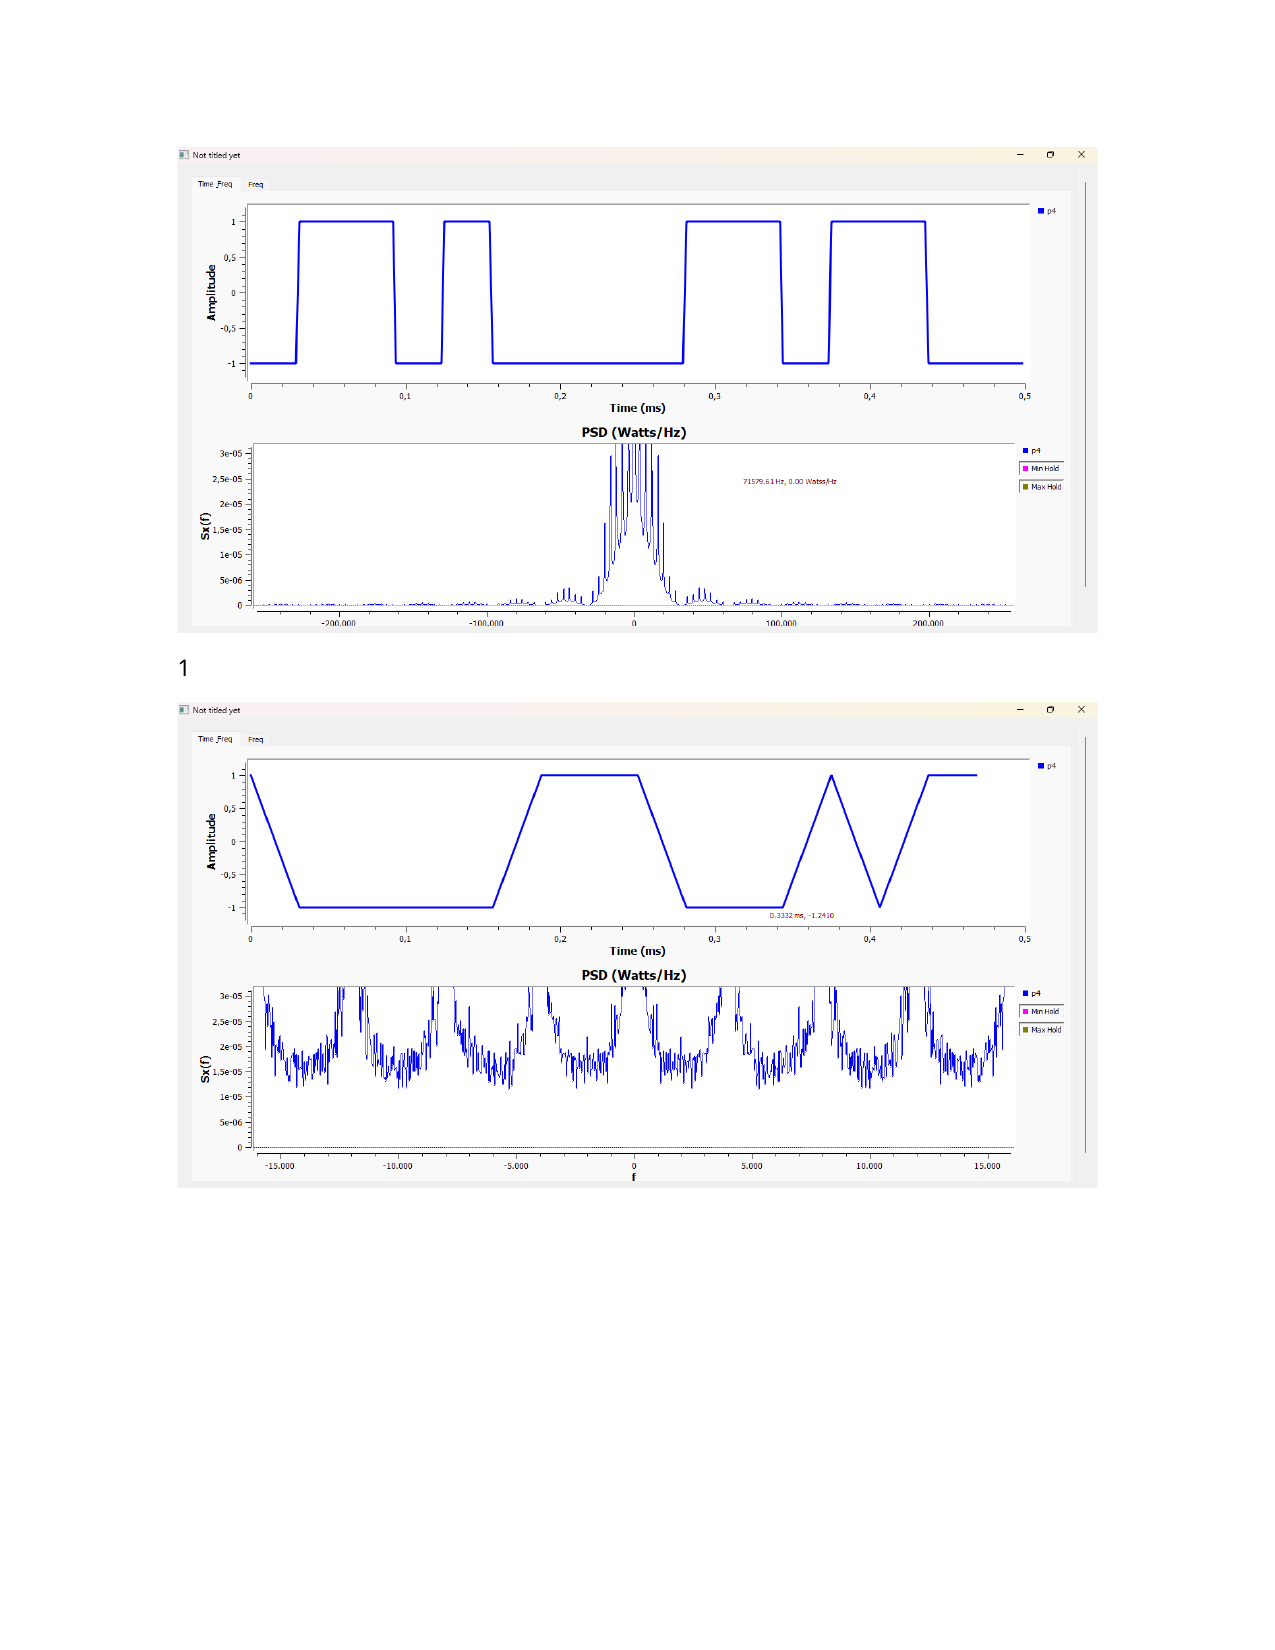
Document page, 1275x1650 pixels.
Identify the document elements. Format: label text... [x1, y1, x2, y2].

picture [177, 702, 1098, 1188]
text 1 [177, 652, 1098, 683]
picture [177, 147, 1098, 633]
